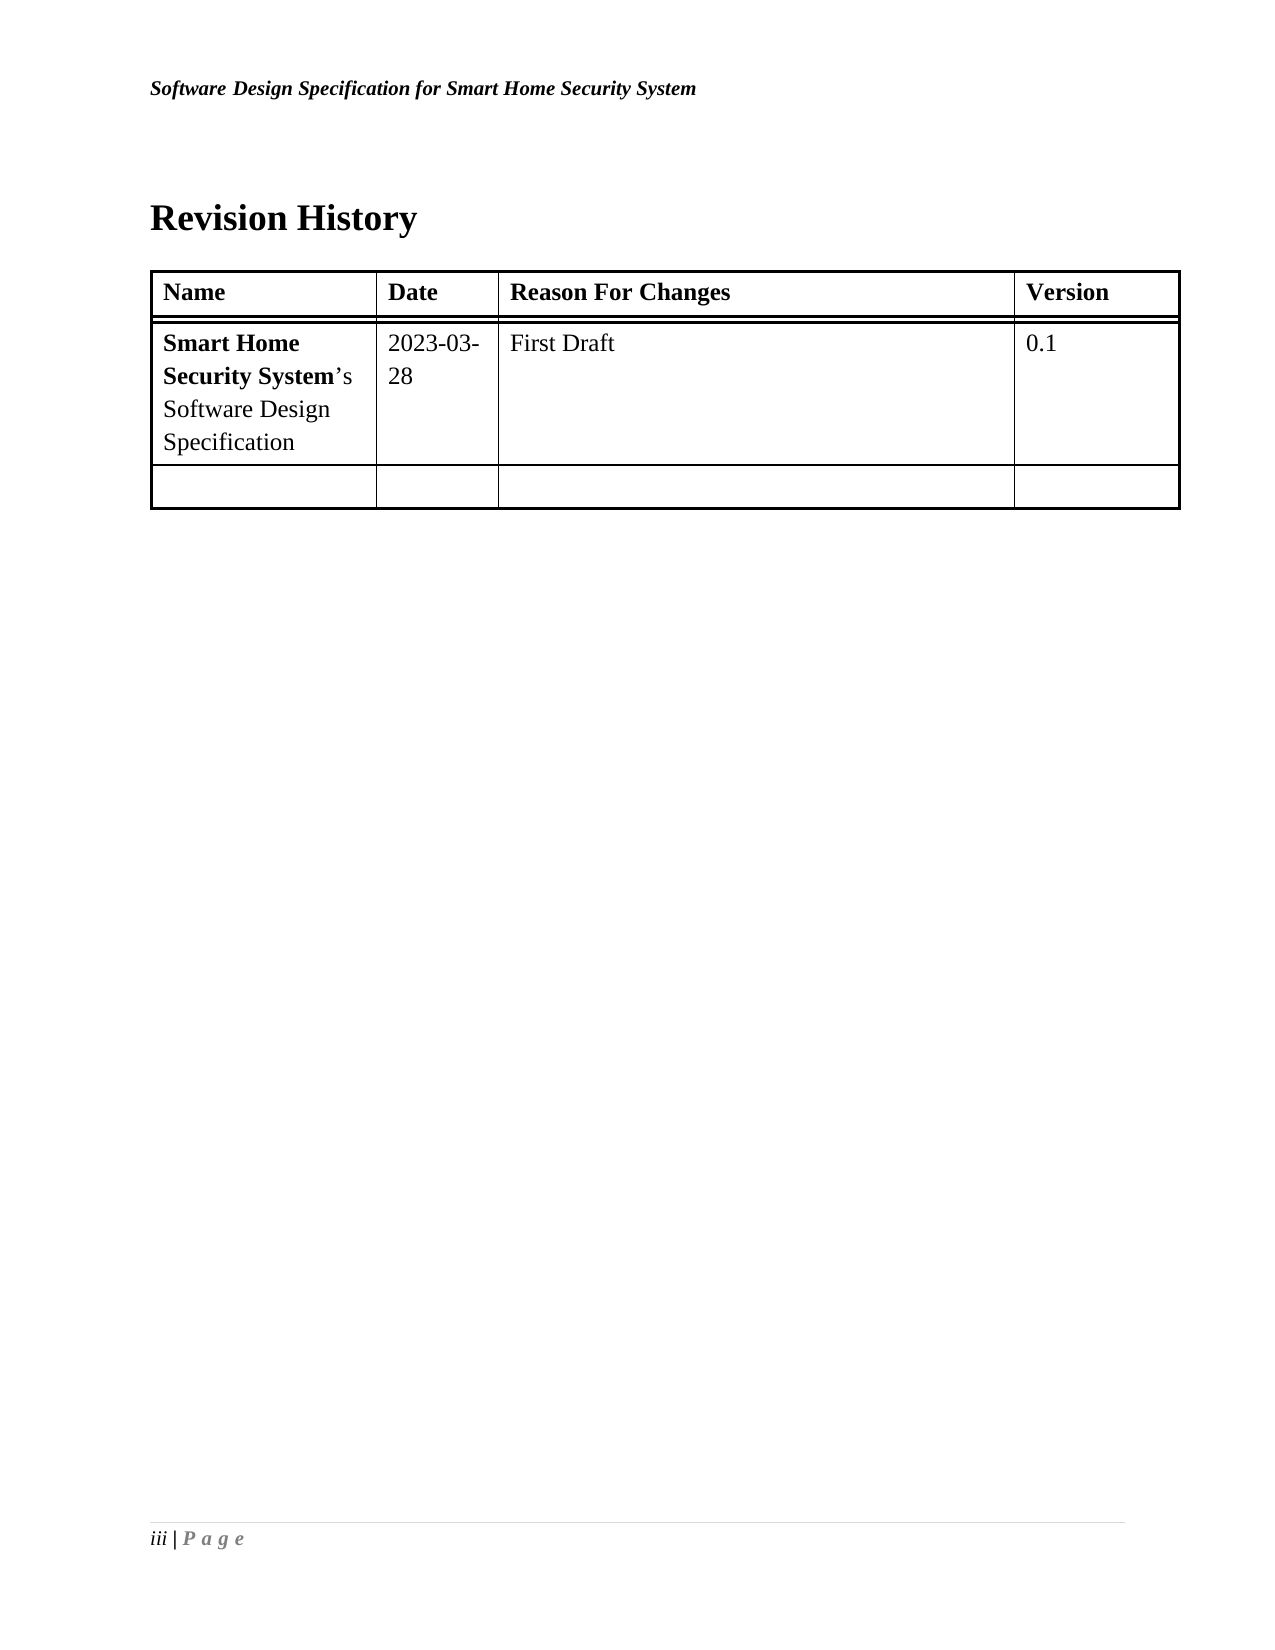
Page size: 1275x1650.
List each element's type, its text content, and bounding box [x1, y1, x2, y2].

table_cell [377, 466, 498, 507]
table_cell 0.1 [1015, 324, 1178, 464]
table_header Version [1015, 273, 1178, 314]
text Revision History [150, 196, 1125, 239]
table_cell First Draft [499, 324, 1014, 464]
table_header Date [377, 273, 498, 314]
table_cell Smart Home Security System’s Software Design Specification [153, 324, 376, 464]
table_header Name [153, 273, 376, 314]
table_cell [153, 466, 376, 507]
table_cell [1015, 466, 1178, 507]
table_cell [499, 466, 1014, 507]
table_header Reason For Changes [499, 273, 1014, 314]
table_cell 2023-03-28 [377, 324, 498, 464]
